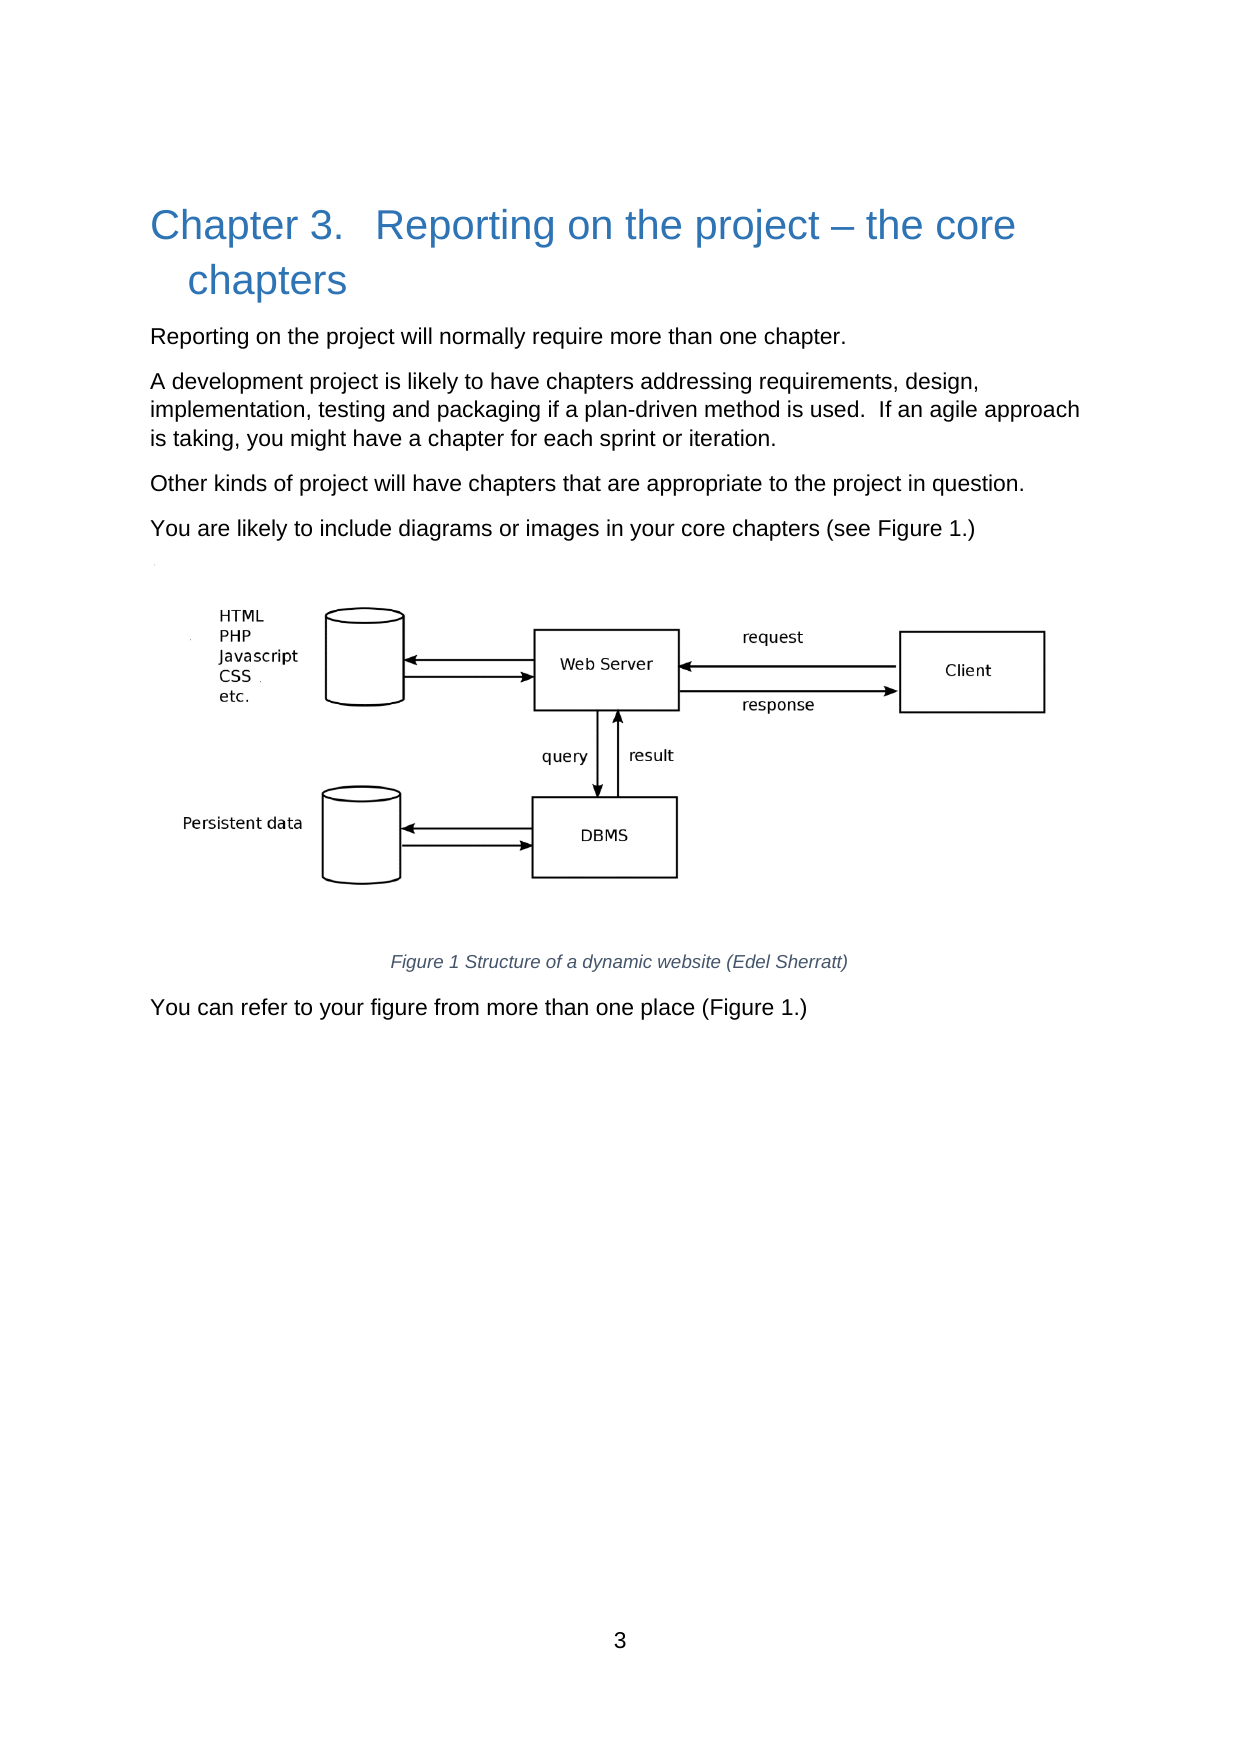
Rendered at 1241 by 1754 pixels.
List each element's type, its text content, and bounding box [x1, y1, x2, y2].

text Other kinds of project will have chapters that are appropriate to the project in question. [150, 470, 1090, 496]
subtitle Reporting on the project – the core chapters [150, 200, 1090, 303]
text You are likely to include diagrams or images in your core chapters (see Figure 1.) [150, 515, 1090, 541]
picture [150, 560, 1091, 933]
text You can refer to your figure from more than one place (Figure 1.) [150, 993, 1090, 1020]
text Reporting on the project will normally require more than one chapter. [150, 323, 1090, 349]
text A development project is likely to have chapters addressing requirements, design, implementation, testing and packaging if a plan-driven method is used. If an agile approach is taking, you might have a chapter for each sprint or iteration. [150, 368, 1090, 451]
text Figure 1 Structure of a dynamic website (Edel Sherratt) [150, 951, 1090, 973]
